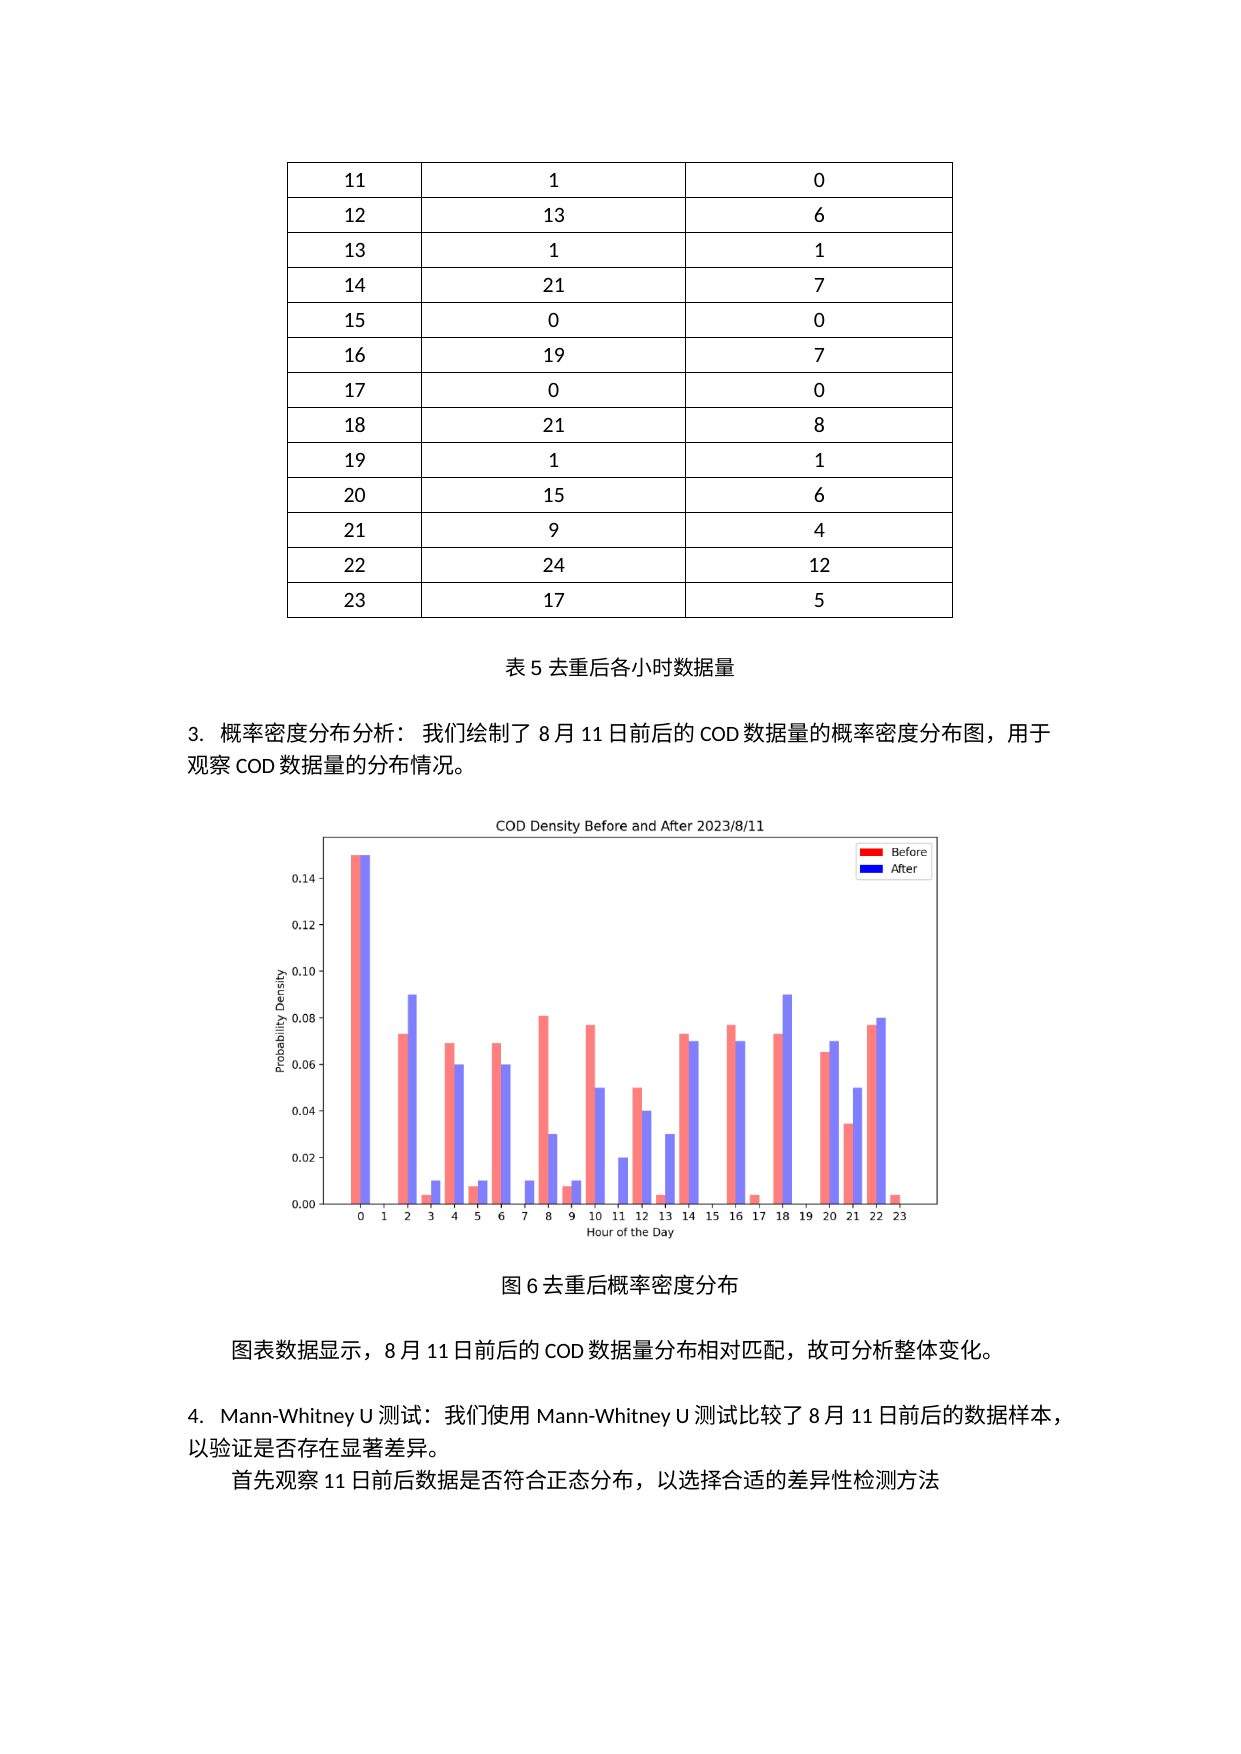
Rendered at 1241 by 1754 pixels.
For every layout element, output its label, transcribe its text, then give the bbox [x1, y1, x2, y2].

table_cell 7 [686, 268, 952, 302]
list 概率密度分布分析： 我们绘制了8月11日前后的COD数据量的概率密度分布图，用于观察COD数据量的分布情况。 [187, 716, 1053, 781]
table_cell 1 [686, 233, 952, 267]
table_cell 22 [288, 548, 421, 582]
table_cell 19 [288, 443, 421, 477]
table_cell 14 [288, 268, 421, 302]
table_cell 24 [422, 548, 685, 582]
table_cell 4 [686, 513, 952, 547]
table_cell 16 [288, 338, 421, 372]
table_cell 15 [422, 478, 685, 512]
table_cell 12 [686, 548, 952, 582]
table_cell 11 [288, 163, 421, 197]
table_cell 20 [288, 478, 421, 512]
list Mann-Whitney U 测试：我们使用Mann-Whitney U 测试比较了8月11日前后的数据样本，以验证是否存在显著差异。 [187, 1398, 1053, 1463]
table_cell 15 [288, 303, 421, 337]
table_cell 21 [288, 513, 421, 547]
table_cell 1 [422, 233, 685, 267]
table_cell 17 [288, 373, 421, 407]
text 表 5 去重后各小时数据量 [187, 651, 1053, 683]
table_cell 17 [422, 583, 685, 617]
table_cell 5 [686, 583, 952, 617]
table_cell 18 [288, 408, 421, 442]
table_cell 0 [686, 373, 952, 407]
table_cell 13 [422, 198, 685, 232]
table_cell 1 [422, 443, 685, 477]
table_cell 13 [288, 233, 421, 267]
table_cell 12 [288, 198, 421, 232]
table_cell 0 [422, 373, 685, 407]
picture [224, 780, 1016, 1256]
table_cell 0 [686, 303, 952, 337]
table_cell 23 [288, 583, 421, 617]
table_cell 0 [422, 303, 685, 337]
table_cell 9 [422, 513, 685, 547]
table_cell 0 [686, 163, 952, 197]
table_cell 1 [422, 163, 685, 197]
table_cell 6 [686, 198, 952, 232]
table_cell 7 [686, 338, 952, 372]
table_cell 8 [686, 408, 952, 442]
text 首先观察11日前后数据是否符合正态分布，以选择合适的差异性检测方法 [187, 1463, 1053, 1496]
table_cell 19 [422, 338, 685, 372]
table_cell 1 [686, 443, 952, 477]
table_cell 6 [686, 478, 952, 512]
text 图6去重后概率密度分布 [187, 1268, 1053, 1301]
text 图表数据显示，8月11日前后的COD数据量分布相对匹配，故可分析整体变化。 [187, 1333, 1053, 1366]
table_cell 21 [422, 408, 685, 442]
table_cell 21 [422, 268, 685, 302]
